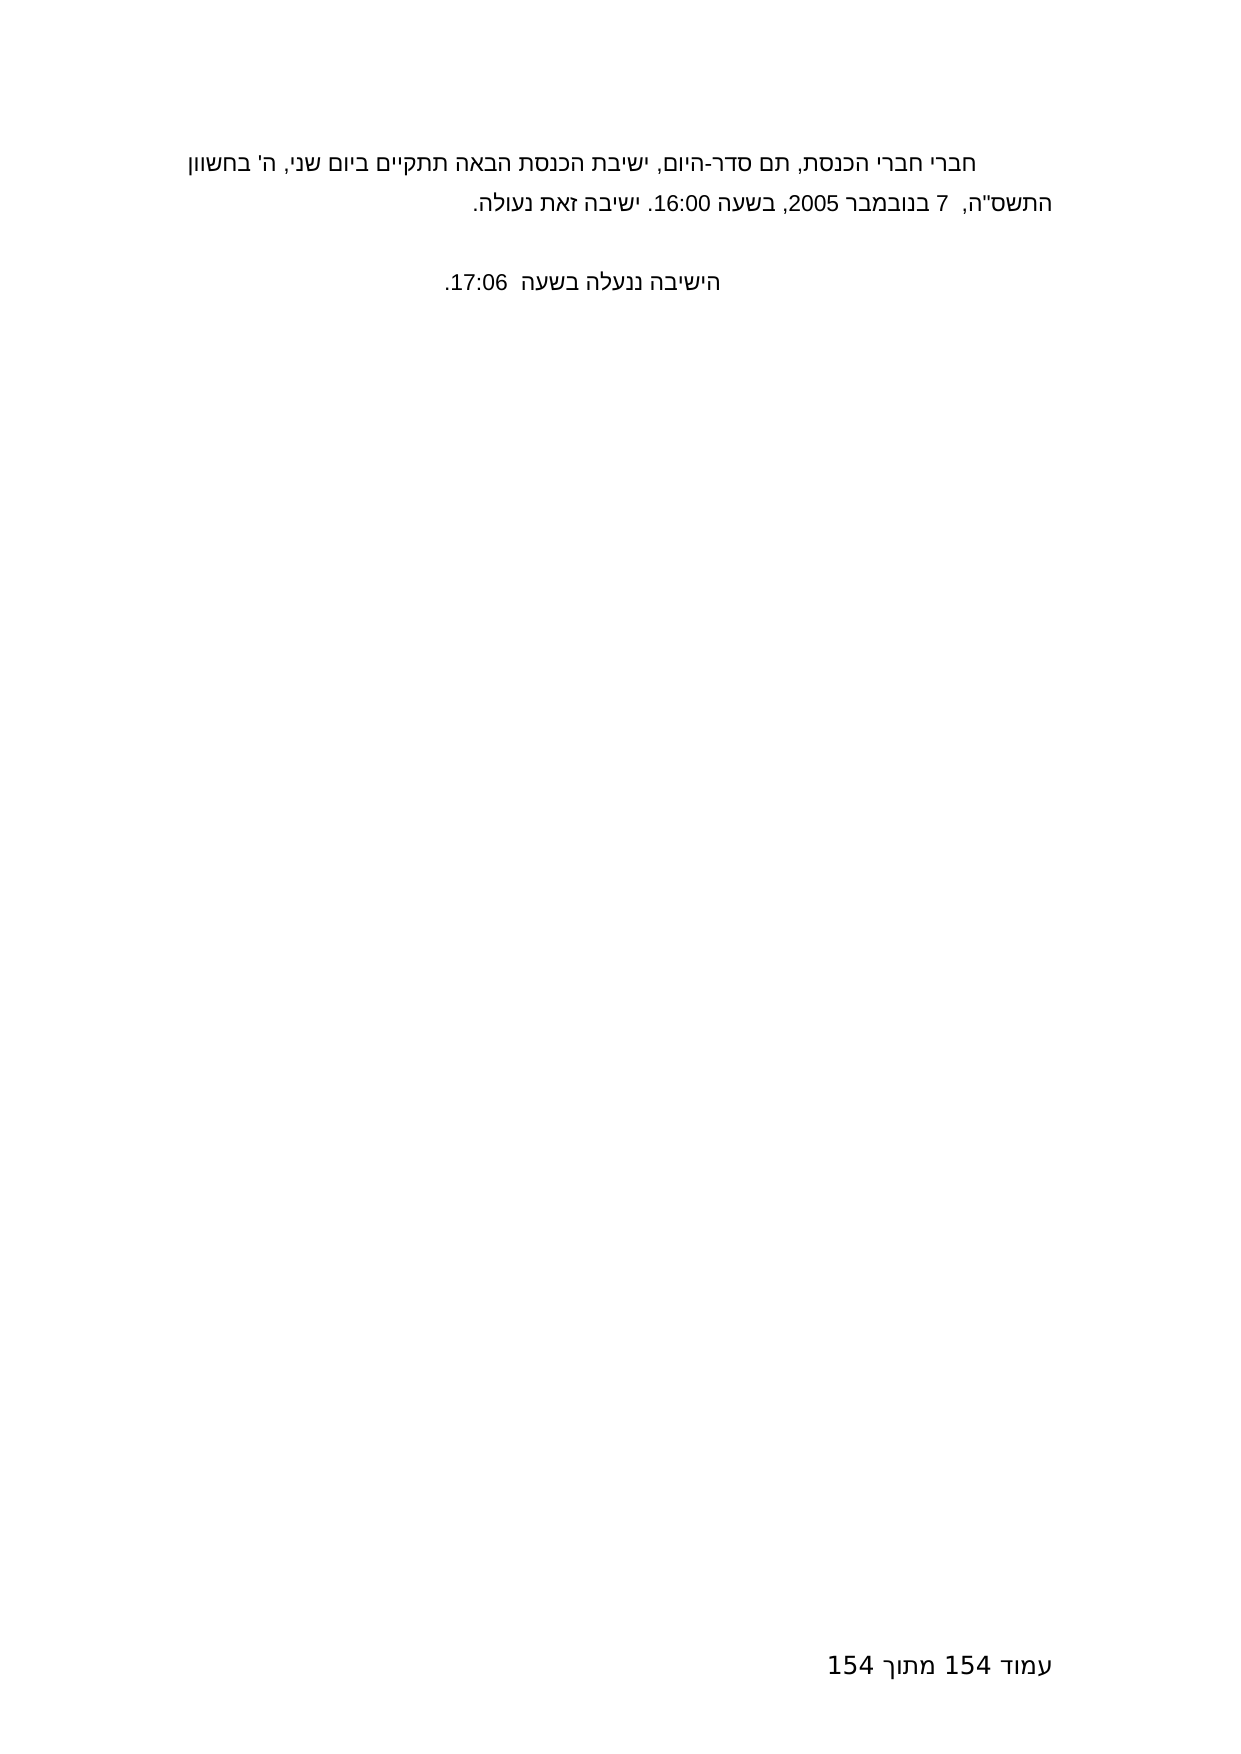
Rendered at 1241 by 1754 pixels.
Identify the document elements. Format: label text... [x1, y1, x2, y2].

text חברי חברי הכנסת, תם סדר-היום, ישיבת הכנסת הבאה תתקיים ביום שני, ה' בחשוון התשס"ה, 7 בנובמבר 2005, בשעה 16:00. ישיבה זאת נעולה. [187, 150, 1053, 216]
text הישיבה ננעלה בשעה 17:06. [187, 268, 1053, 295]
